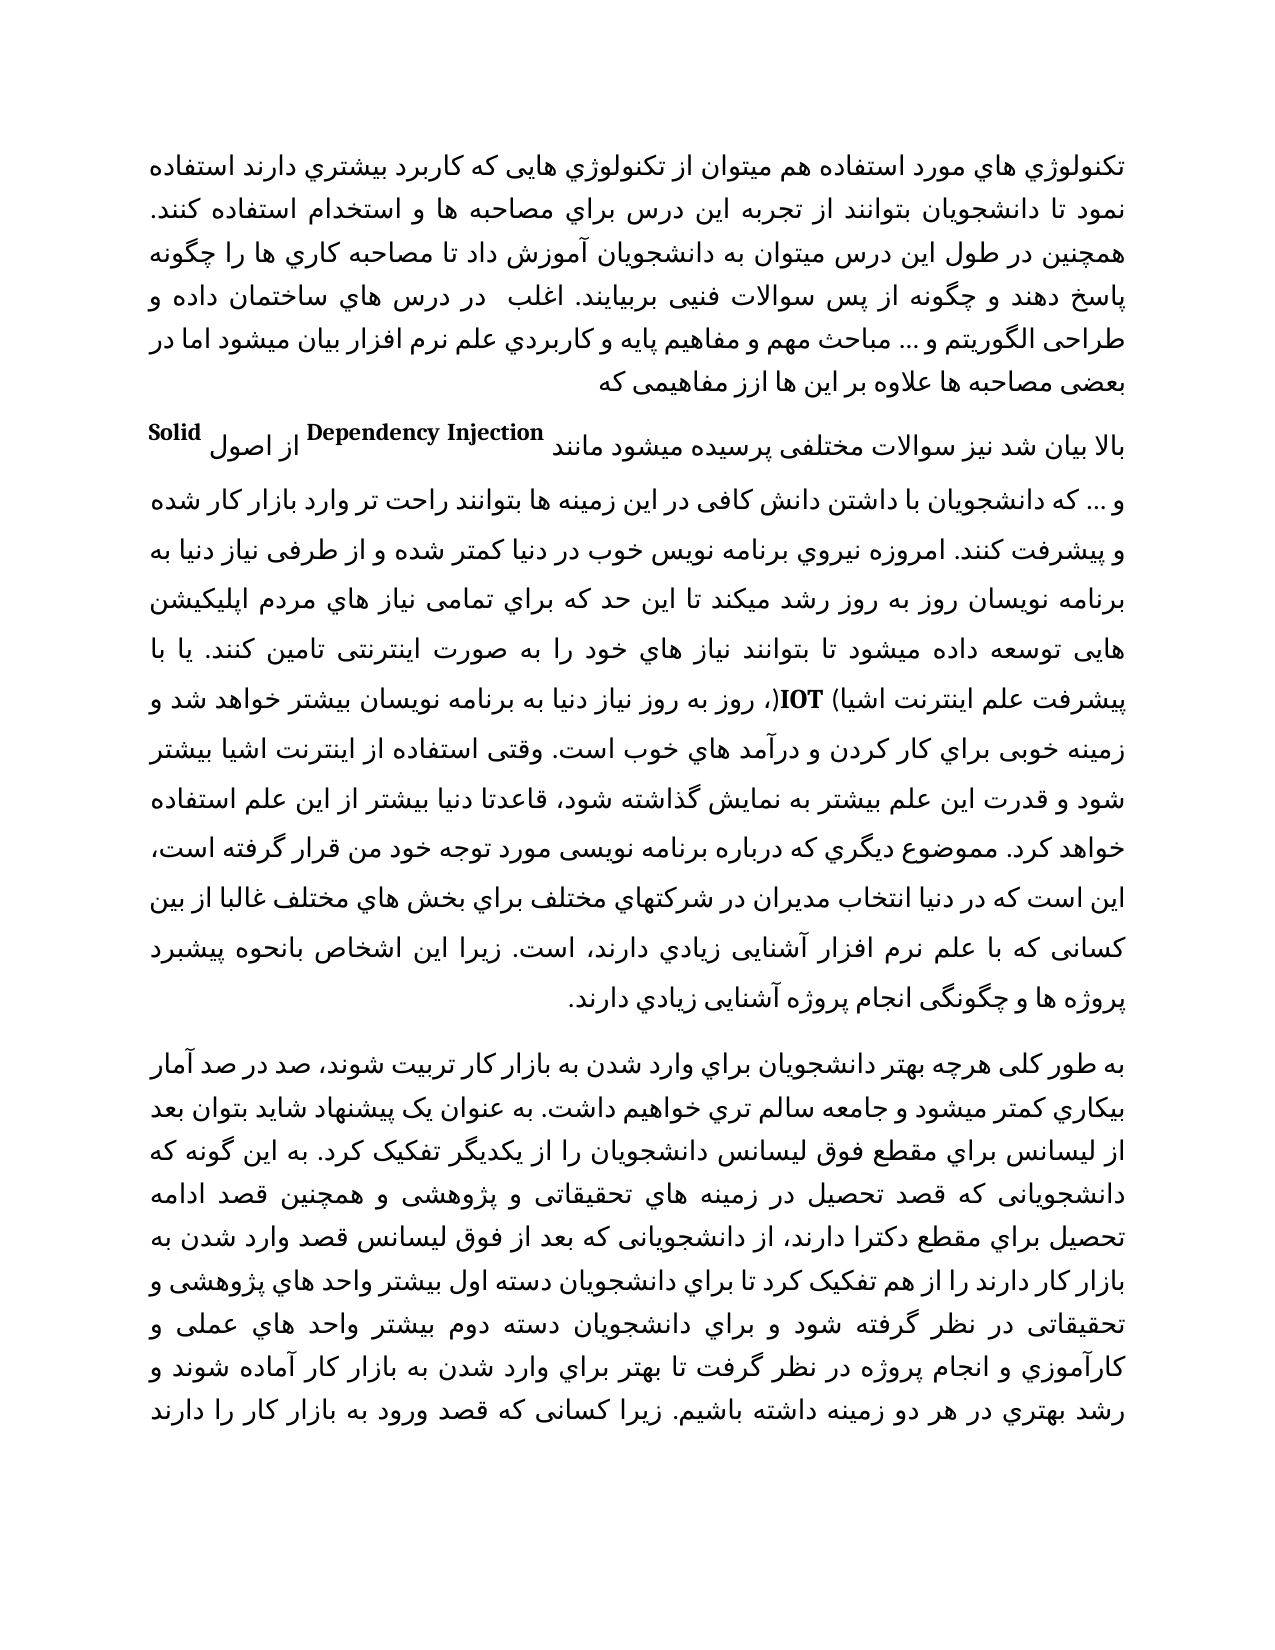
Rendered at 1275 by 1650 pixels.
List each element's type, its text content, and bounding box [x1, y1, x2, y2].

text بالا بیان شد نیز سوالات مختلفی پرسیده میشود مانند Dependency Injection از اصول Solid و ... که دانشجویان با داشتن دانش کافی در این زمینه ها بتوانند راحت تر وارد بازار کار شده و پیشرفت کنند. امروزه نیروي برنامه نویس خوب در دنیا کمتر شده و از طرفی نیاز دنیا به برنامه نویسان روز به روز رشد میکند تا این حد که براي تمامی نیاز هاي مردم اپلیکیشن هایی توسعه داده میشود تا بتوانند نیاز هاي خود را به صورت اینترنتی تامین کنند. یا با پیشرفت علم اینترنت اشیا) IOT(، روز به روز نیاز دنیا به برنامه نویسان بیشتر خواهد شد و زمینه خوبی براي کار کردن و درآمد هاي خوب است. وقتی استفاده از اینترنت اشیا بیشتر شود و قدرت این علم بیشتر به نمایش گذاشته شود، قاعدتا دنیا بیشتر از این علم استفاده خواهد کرد. مموضوع دیگري که درباره برنامه نویسی مورد توجه خود من قرار گرفته است، این است که در دنیا انتخاب مدیران در شرکتهاي مختلف براي بخش هاي مختلف غالبا از بین کسانی که با علم نرم افزار آشنایی زیادي دارند، است. زیرا این اشخاص بانحوه پیشبرد پروژه ها و چگونگی انجام پروژه آشنایی زیادي دارند. [149, 418, 1126, 1014]
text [149, 1048, 1126, 1426]
text تکنولوژي هاي مورد استفاده هم میتوان از تکنولوژي هایی که کاربرد بیشتري دارند استفاده نمود تا دانشجویان بتوانند از تجربه این درس براي مصاحبه ها و استخدام استفاده کنند. همچنین در طول این درس میتوان به دانشجویان آموزش داد تا مصاحبه کاري ها را چگونه پاسخ دهند و چگونه از پس سوالات فنیی بربیایند. اغلب در درس هاي ساختمان داده و طراحی الگوریتم و ... مباحث مهم و مفاهیم پایه و کاربردي علم نرم افزار بیان میشود اما در بعضی مصاحبه ها علاوه بر این ها ازز مفاهیمی که [149, 149, 1126, 399]
